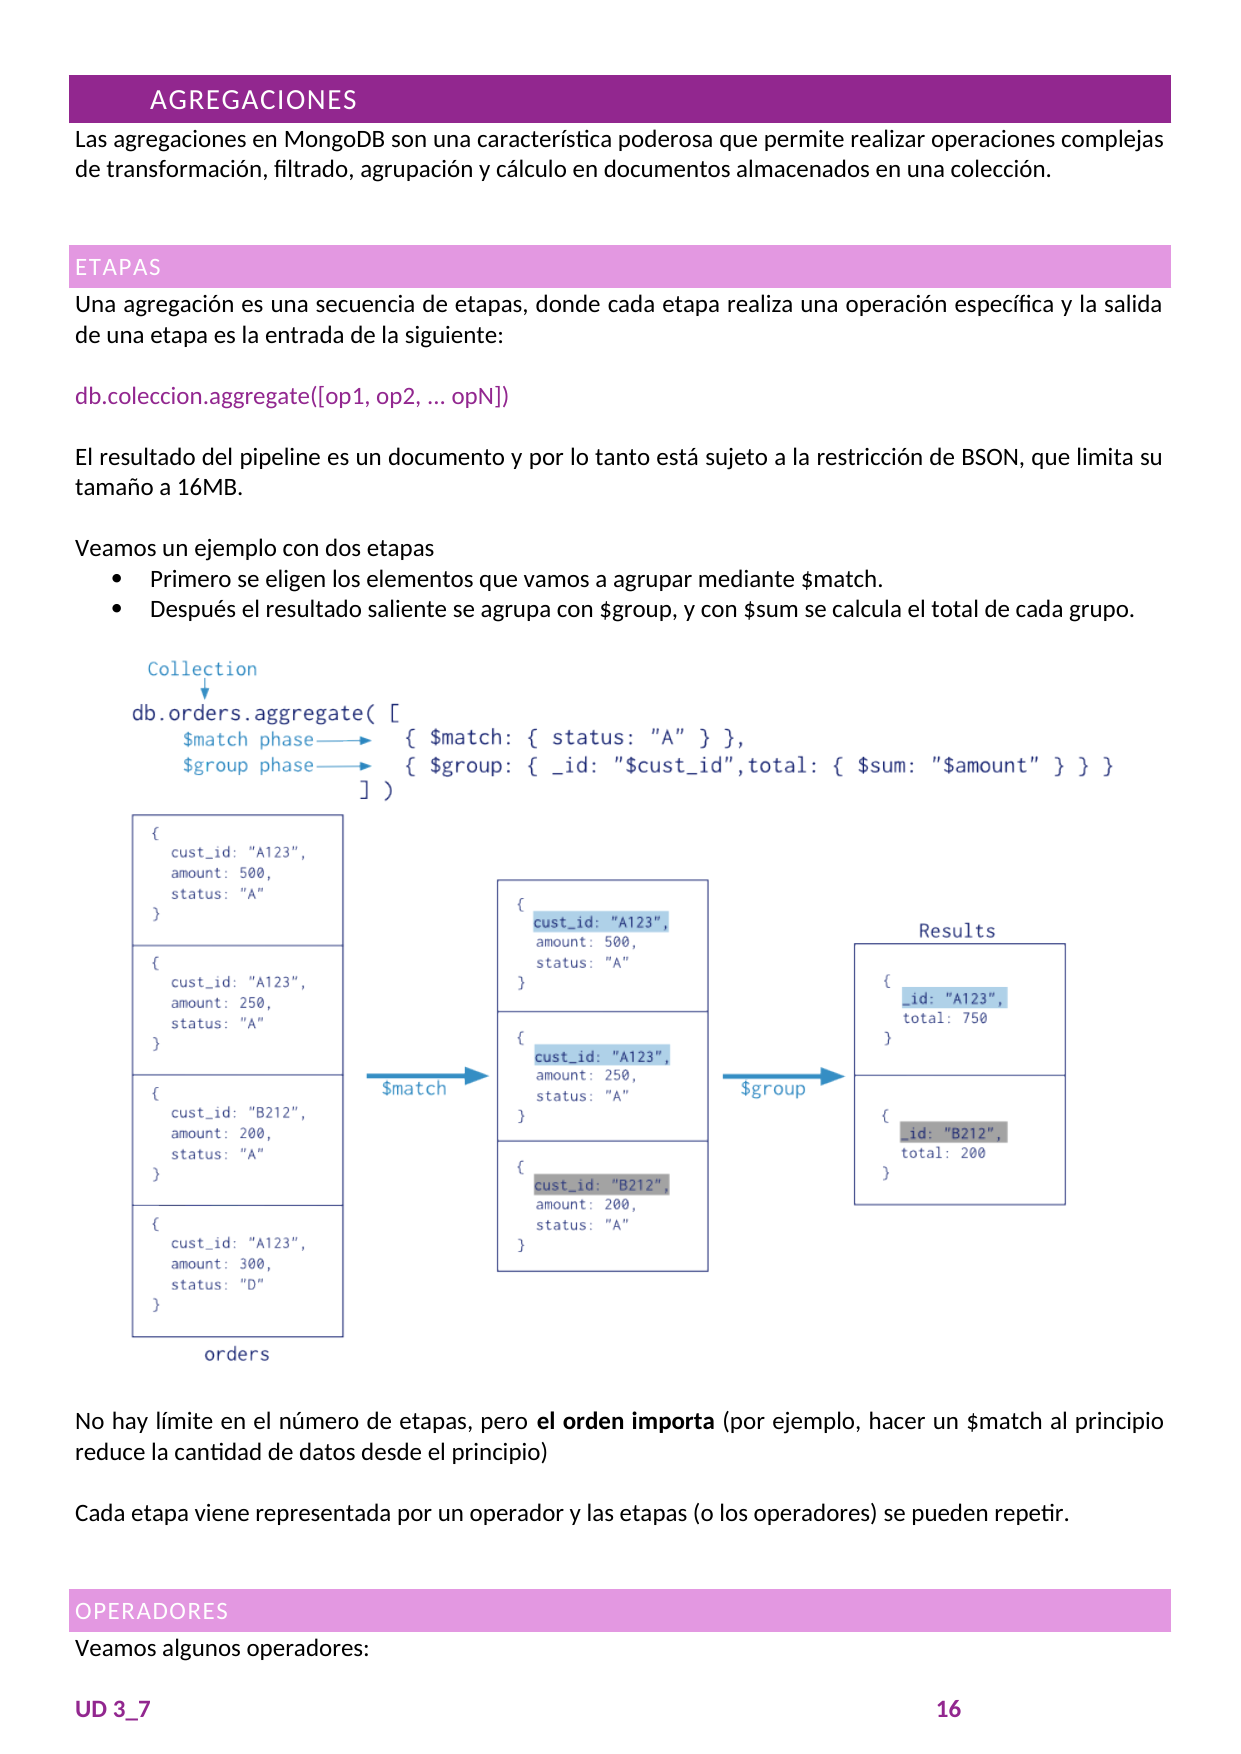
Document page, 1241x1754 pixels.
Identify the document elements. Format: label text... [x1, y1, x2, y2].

subtitle ETAPAS [75, 251, 1165, 282]
text Veamos un ejemplo con dos etapas [75, 532, 1165, 563]
text El resultado del pipeline es un documento y por lo tanto está sujeto a la restricción de BSON, que limita su tamaño a 16MB. [75, 441, 1165, 502]
text Una agregación es una secuencia de etapas, donde cada etapa realiza una operación específica y la salida de una etapa es la entrada de la siguiente: [75, 288, 1165, 349]
list Después el resultado saliente se agrupa con $group, y con $sum se calcula el total de cada grupo. [112, 593, 1165, 624]
subtitle OPERADORES [75, 1595, 1165, 1625]
list Primero se eligen los elementos que vamos a agrupar mediante $match. [112, 563, 1165, 593]
text Cada etapa viene representada por un operador y las etapas (o los operadores) se pueden repetir. [75, 1497, 1165, 1528]
text Las agregaciones en MongoDB son una característica poderosa que permite realizar operaciones complejas de transformación, filtrado, agrupación y cálculo en documentos almacenados en una colección. [75, 123, 1165, 184]
text db.coleccion.aggregate([op1, op2, ... opN]) [75, 380, 1165, 410]
text No hay límite en el número de etapas, pero el orden importa (por ejemplo, hacer un $match al principio reduce la cantidad de datos desde el principio) [75, 1406, 1165, 1467]
subtitle AGREGACIONES [75, 81, 1165, 117]
text Veamos algunos operadores: [75, 1632, 1165, 1662]
picture [119, 654, 1121, 1375]
